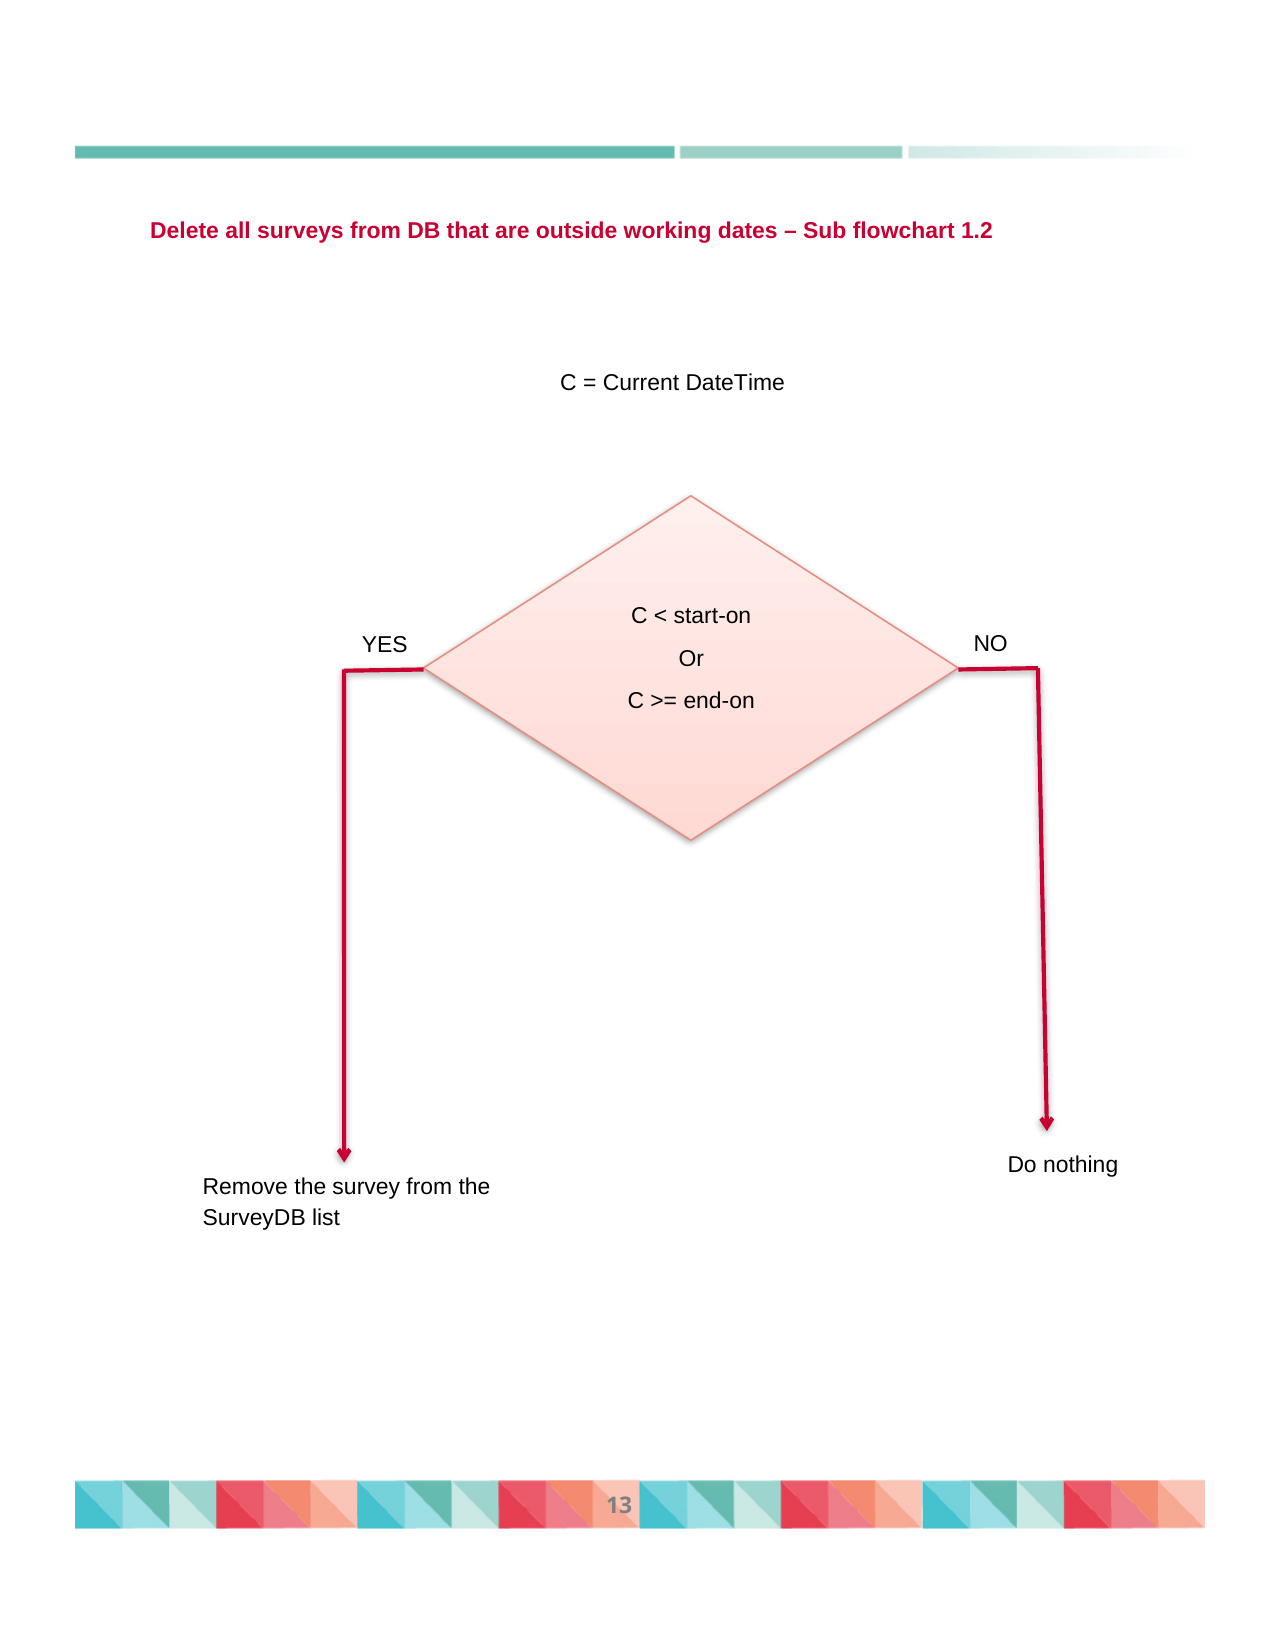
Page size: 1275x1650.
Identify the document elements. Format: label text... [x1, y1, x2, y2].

picture [0, 136, 1275, 170]
subtitle Delete all surveys from DB that are outside working dates – Sub flowchart 1.2 [150, 187, 1088, 244]
picture [0, 1425, 1275, 1604]
